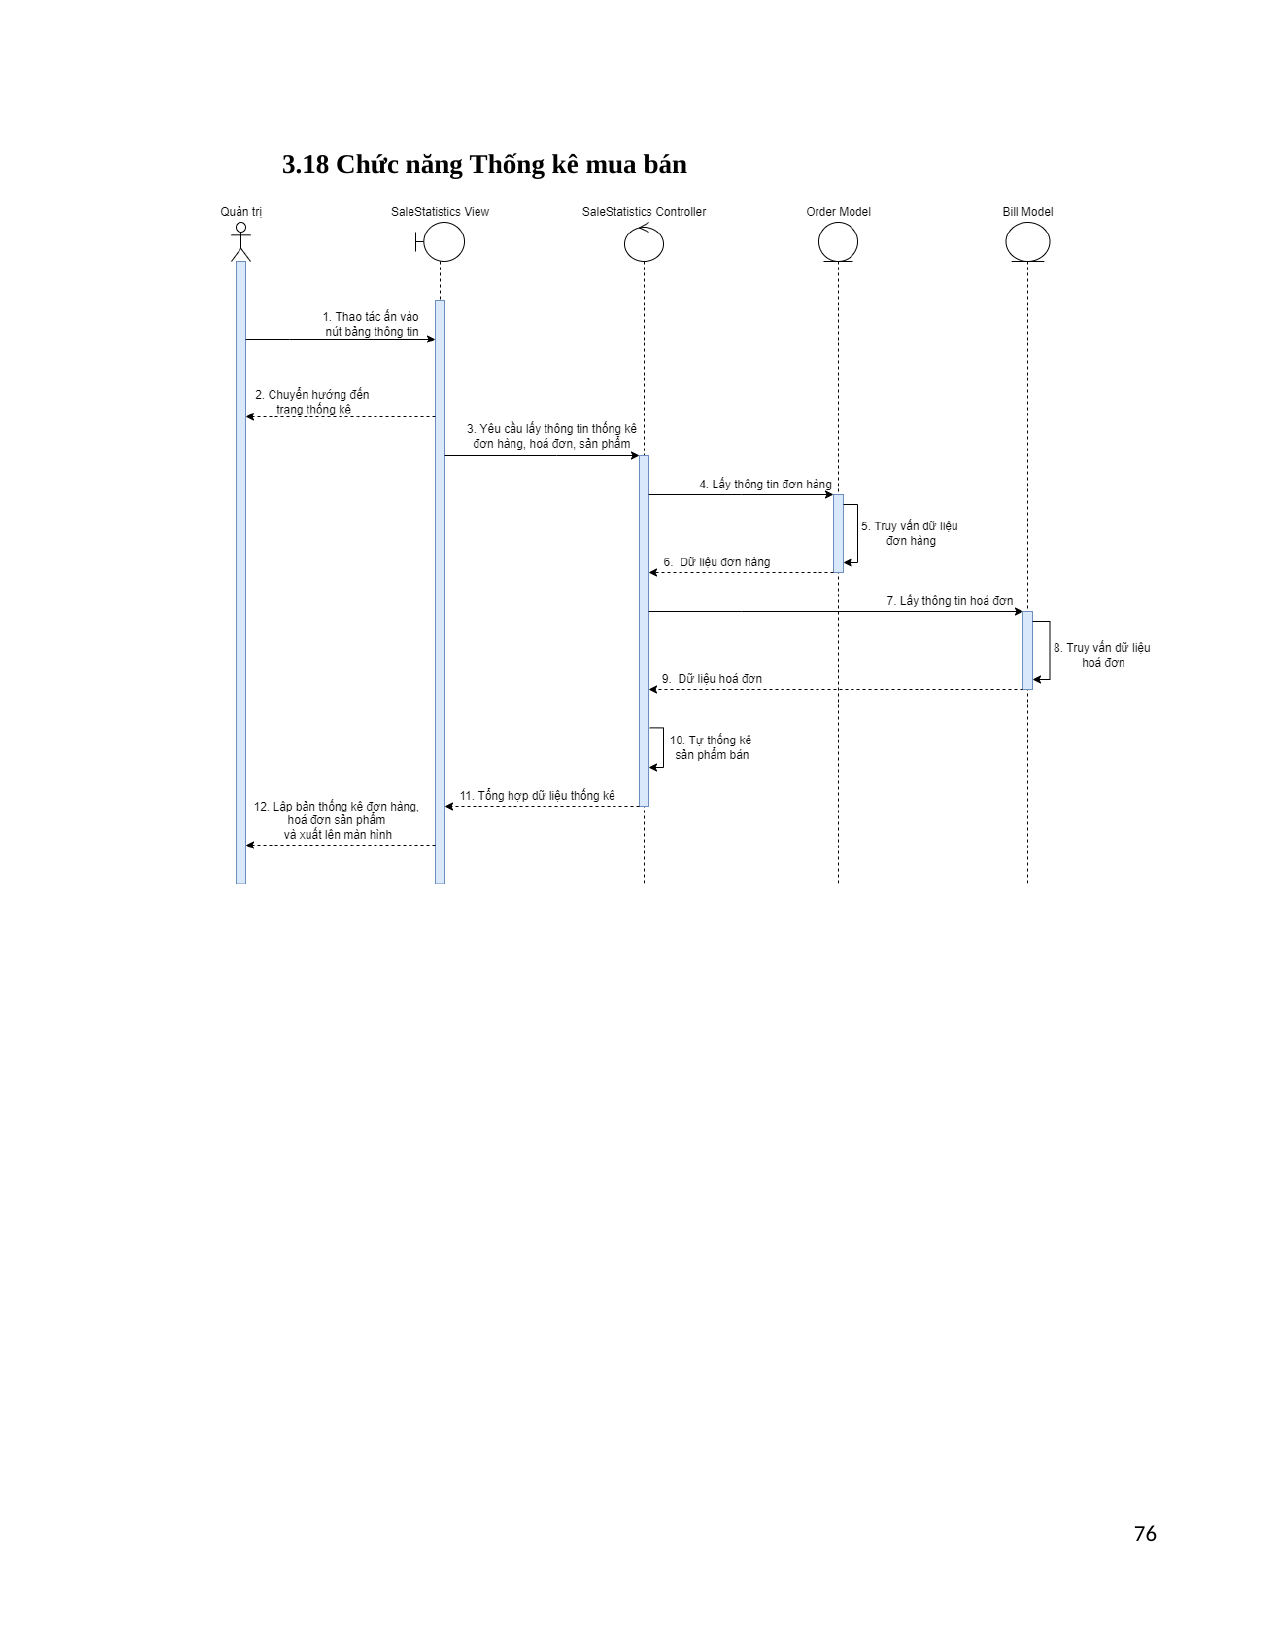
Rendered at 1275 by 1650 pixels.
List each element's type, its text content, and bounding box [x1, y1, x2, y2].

subtitle 3.18 Chức năng Thống kê mua bán [207, 148, 1157, 179]
picture [206, 197, 1157, 884]
